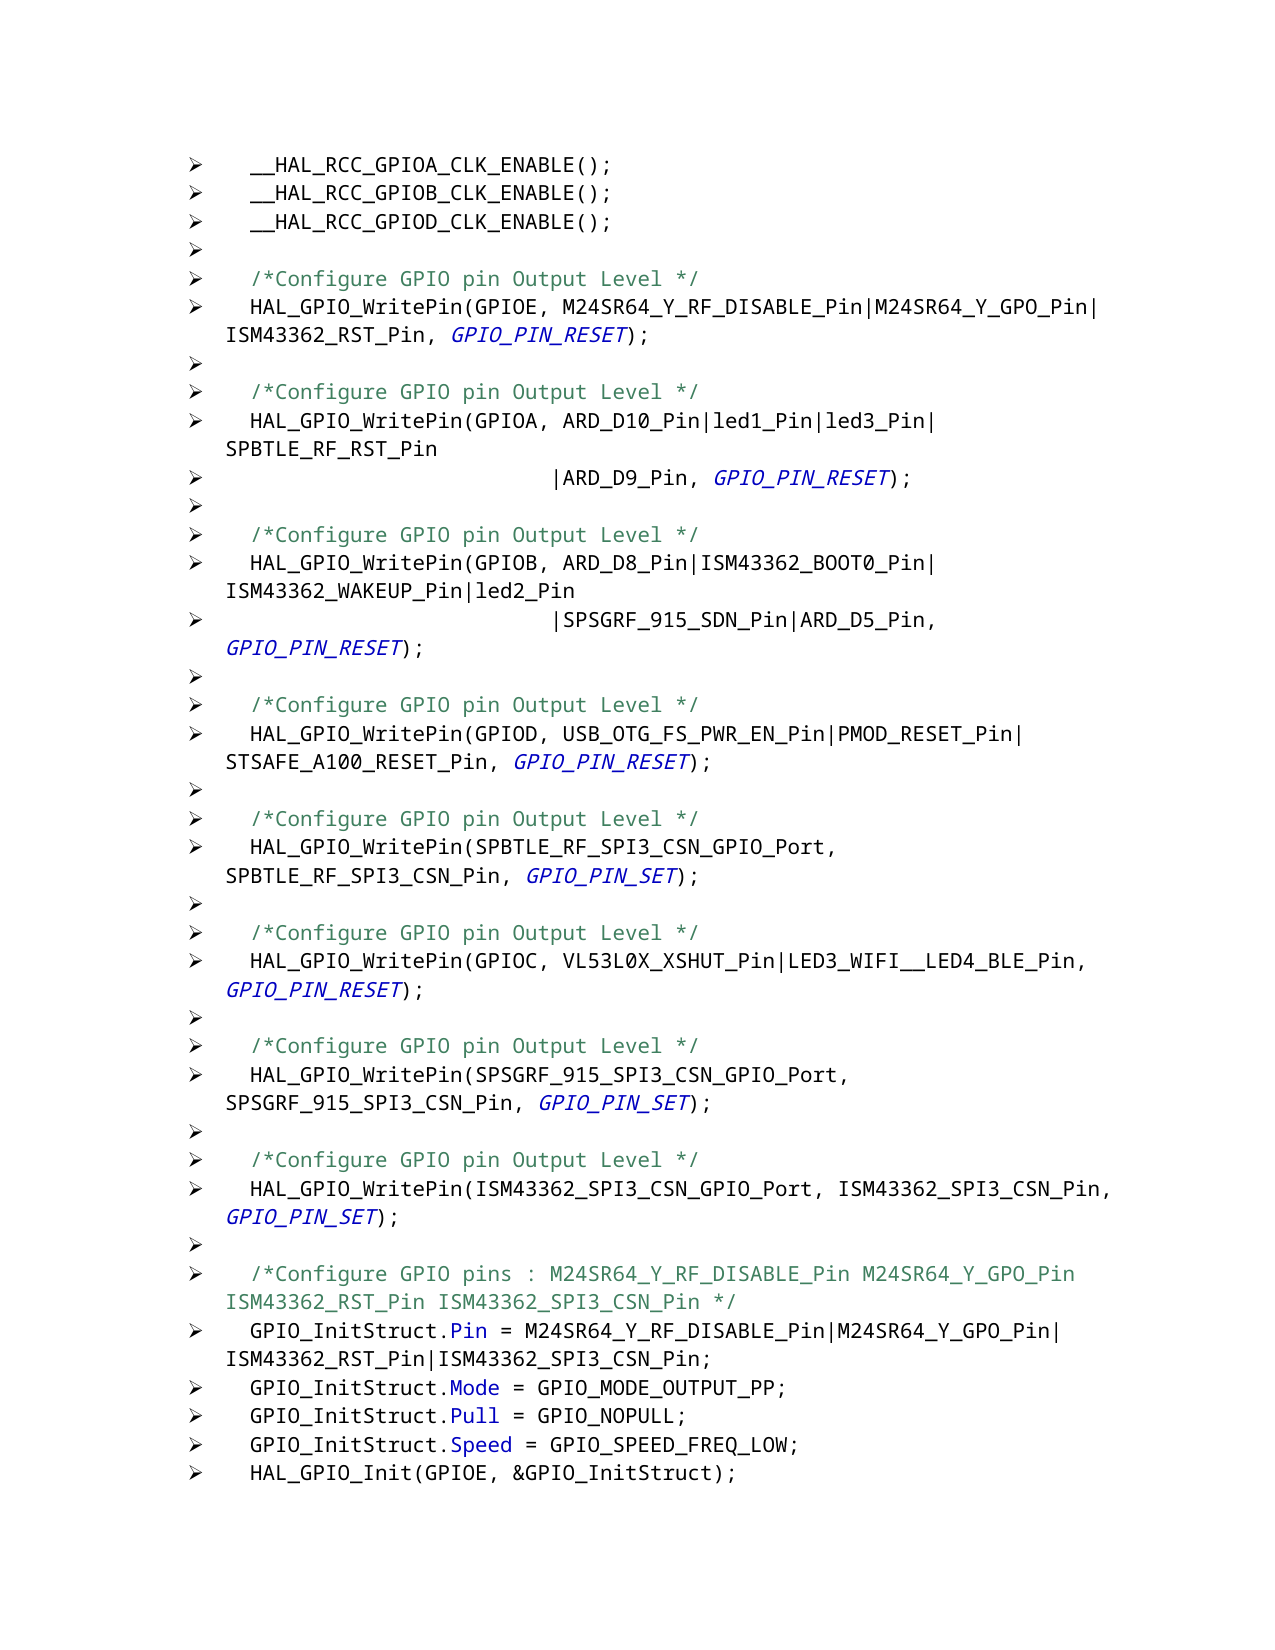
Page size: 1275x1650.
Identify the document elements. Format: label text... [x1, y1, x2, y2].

list /*Configure GPIO pin Output Level */ [187, 918, 1125, 946]
list /*Configure GPIO pin Output Level */ [187, 1032, 1125, 1060]
list /*Configure GPIO pin Output Level */ [187, 690, 1125, 719]
list __HAL_RCC_GPIOA_CLK_ENABLE(); [187, 150, 1125, 178]
list GPIO_InitStruct.Pull = GPIO_NOPULL; [187, 1401, 1125, 1430]
list __HAL_RCC_GPIOB_CLK_ENABLE(); [187, 178, 1125, 207]
list |ARD_D9_Pin, GPIO_PIN_RESET); [187, 463, 1125, 491]
list HAL_GPIO_WritePin(GPIOA, ARD_D10_Pin|led1_Pin|led3_Pin|SPBTLE_RF_RST_Pin [187, 406, 1125, 463]
list HAL_GPIO_WritePin(SPBTLE_RF_SPI3_CSN_GPIO_Port, SPBTLE_RF_SPI3_CSN_Pin, GPIO_PIN_SET); [187, 832, 1125, 889]
list HAL_GPIO_Init(GPIOE, &GPIO_InitStruct); [187, 1458, 1125, 1487]
list HAL_GPIO_WritePin(ISM43362_SPI3_CSN_GPIO_Port, ISM43362_SPI3_CSN_Pin, GPIO_PIN_SET); [187, 1174, 1125, 1231]
list /*Configure GPIO pin Output Level */ [187, 520, 1125, 548]
list HAL_GPIO_WritePin(GPIOB, ARD_D8_Pin|ISM43362_BOOT0_Pin|ISM43362_WAKEUP_Pin|led2_Pin [187, 548, 1125, 605]
list HAL_GPIO_WritePin(GPIOD, USB_OTG_FS_PWR_EN_Pin|PMOD_RESET_Pin|STSAFE_A100_RESET_Pin, GPIO_PIN_RESET); [187, 719, 1125, 776]
list /*Configure GPIO pins : M24SR64_Y_RF_DISABLE_Pin M24SR64_Y_GPO_Pin ISM43362_RST_Pin ISM43362_SPI3_CSN_Pin */ [187, 1259, 1125, 1316]
list /*Configure GPIO pin Output Level */ [187, 377, 1125, 406]
list GPIO_InitStruct.Speed = GPIO_SPEED_FREQ_LOW; [187, 1430, 1125, 1458]
list HAL_GPIO_WritePin(GPIOC, VL53L0X_XSHUT_Pin|LED3_WIFI__LED4_BLE_Pin, GPIO_PIN_RESET); [187, 946, 1125, 1003]
list /*Configure GPIO pin Output Level */ [187, 1145, 1125, 1174]
list GPIO_InitStruct.Mode = GPIO_MODE_OUTPUT_PP; [187, 1373, 1125, 1401]
list /*Configure GPIO pin Output Level */ [187, 804, 1125, 832]
list /*Configure GPIO pin Output Level */ [187, 264, 1125, 292]
list __HAL_RCC_GPIOD_CLK_ENABLE(); [187, 207, 1125, 235]
list GPIO_InitStruct.Pin = M24SR64_Y_RF_DISABLE_Pin|M24SR64_Y_GPO_Pin|ISM43362_RST_Pin|ISM43362_SPI3_CSN_Pin; [187, 1316, 1125, 1373]
list HAL_GPIO_WritePin(SPSGRF_915_SPI3_CSN_GPIO_Port, SPSGRF_915_SPI3_CSN_Pin, GPIO_PIN_SET); [187, 1060, 1125, 1117]
list |SPSGRF_915_SDN_Pin|ARD_D5_Pin, GPIO_PIN_RESET); [187, 605, 1125, 662]
list HAL_GPIO_WritePin(GPIOE, M24SR64_Y_RF_DISABLE_Pin|M24SR64_Y_GPO_Pin|ISM43362_RST_Pin, GPIO_PIN_RESET); [187, 292, 1125, 349]
